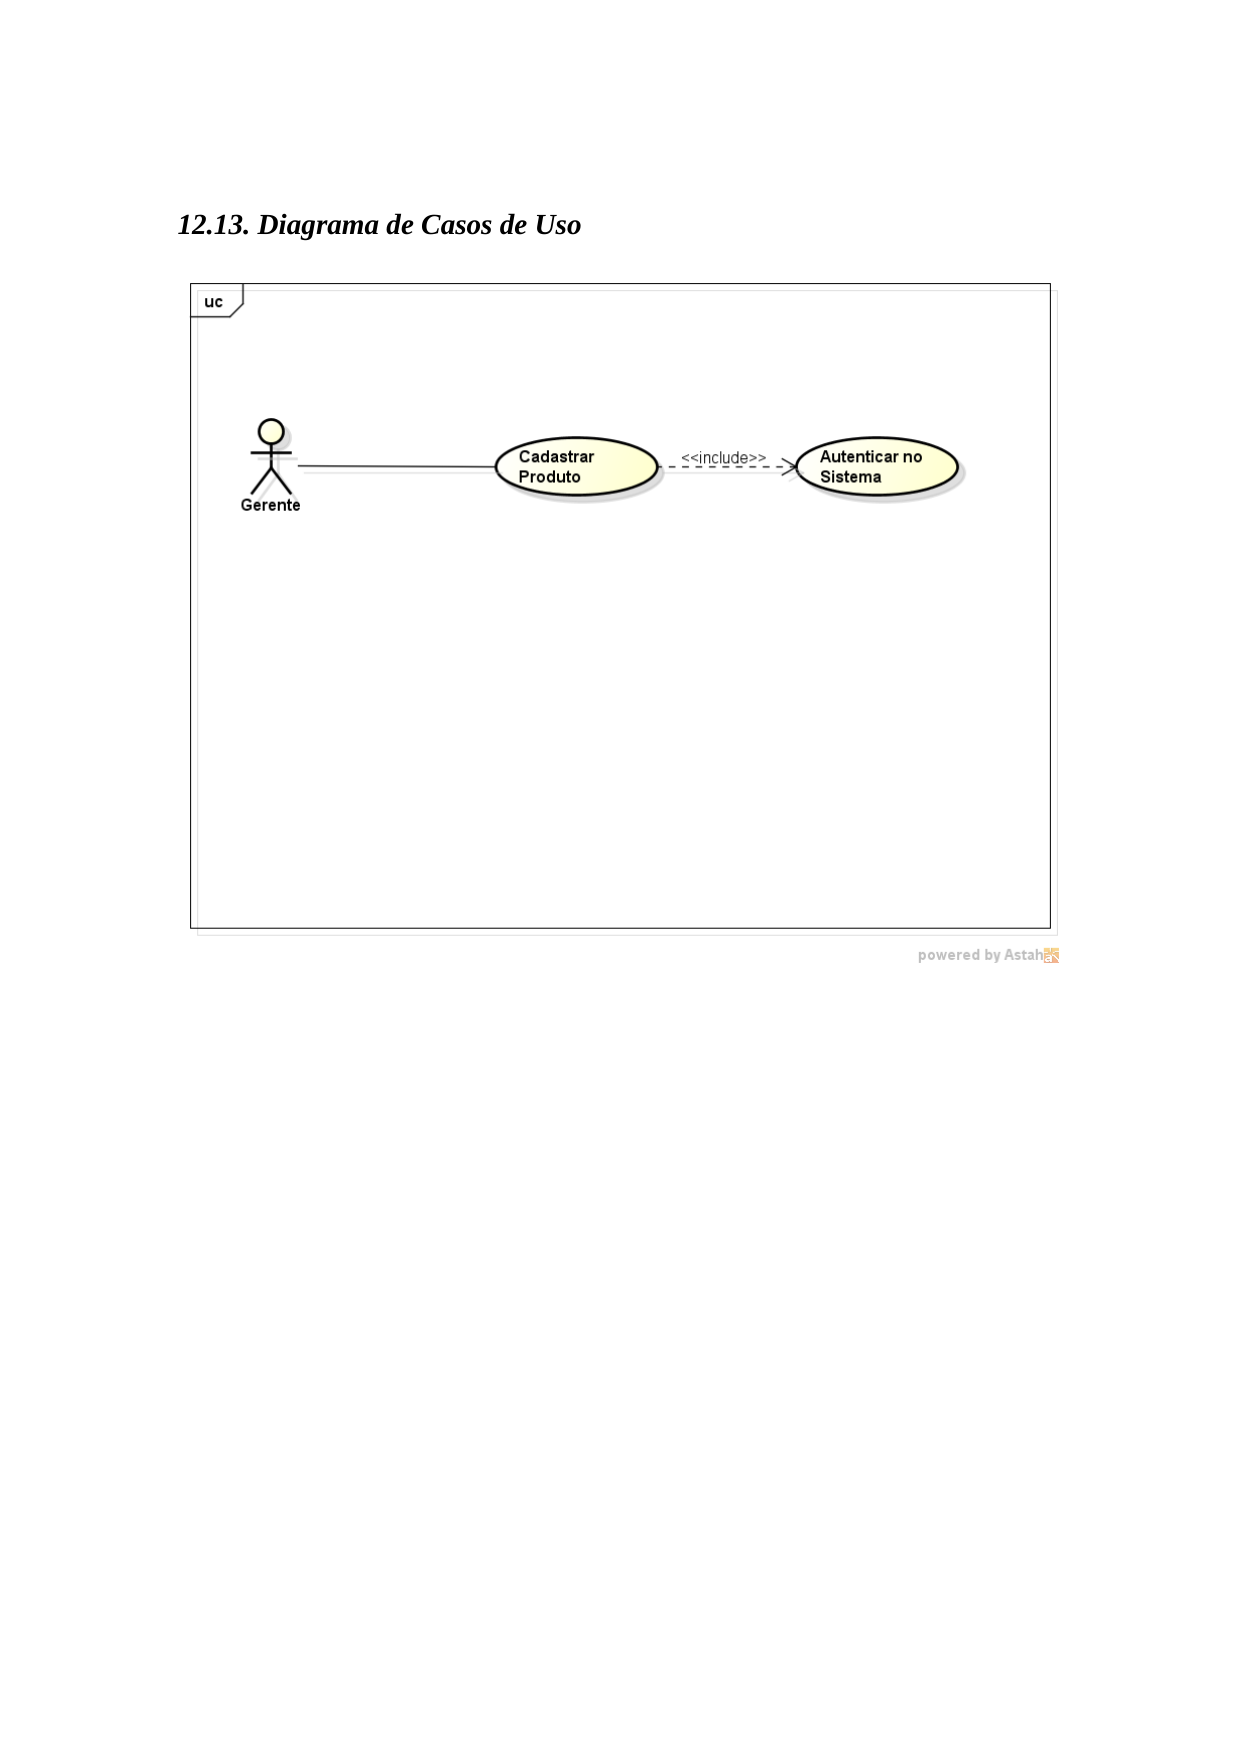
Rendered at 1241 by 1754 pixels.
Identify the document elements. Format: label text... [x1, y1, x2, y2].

text 12.13. Diagrama de Casos de Uso [177, 207, 1063, 240]
picture [177, 270, 1063, 968]
